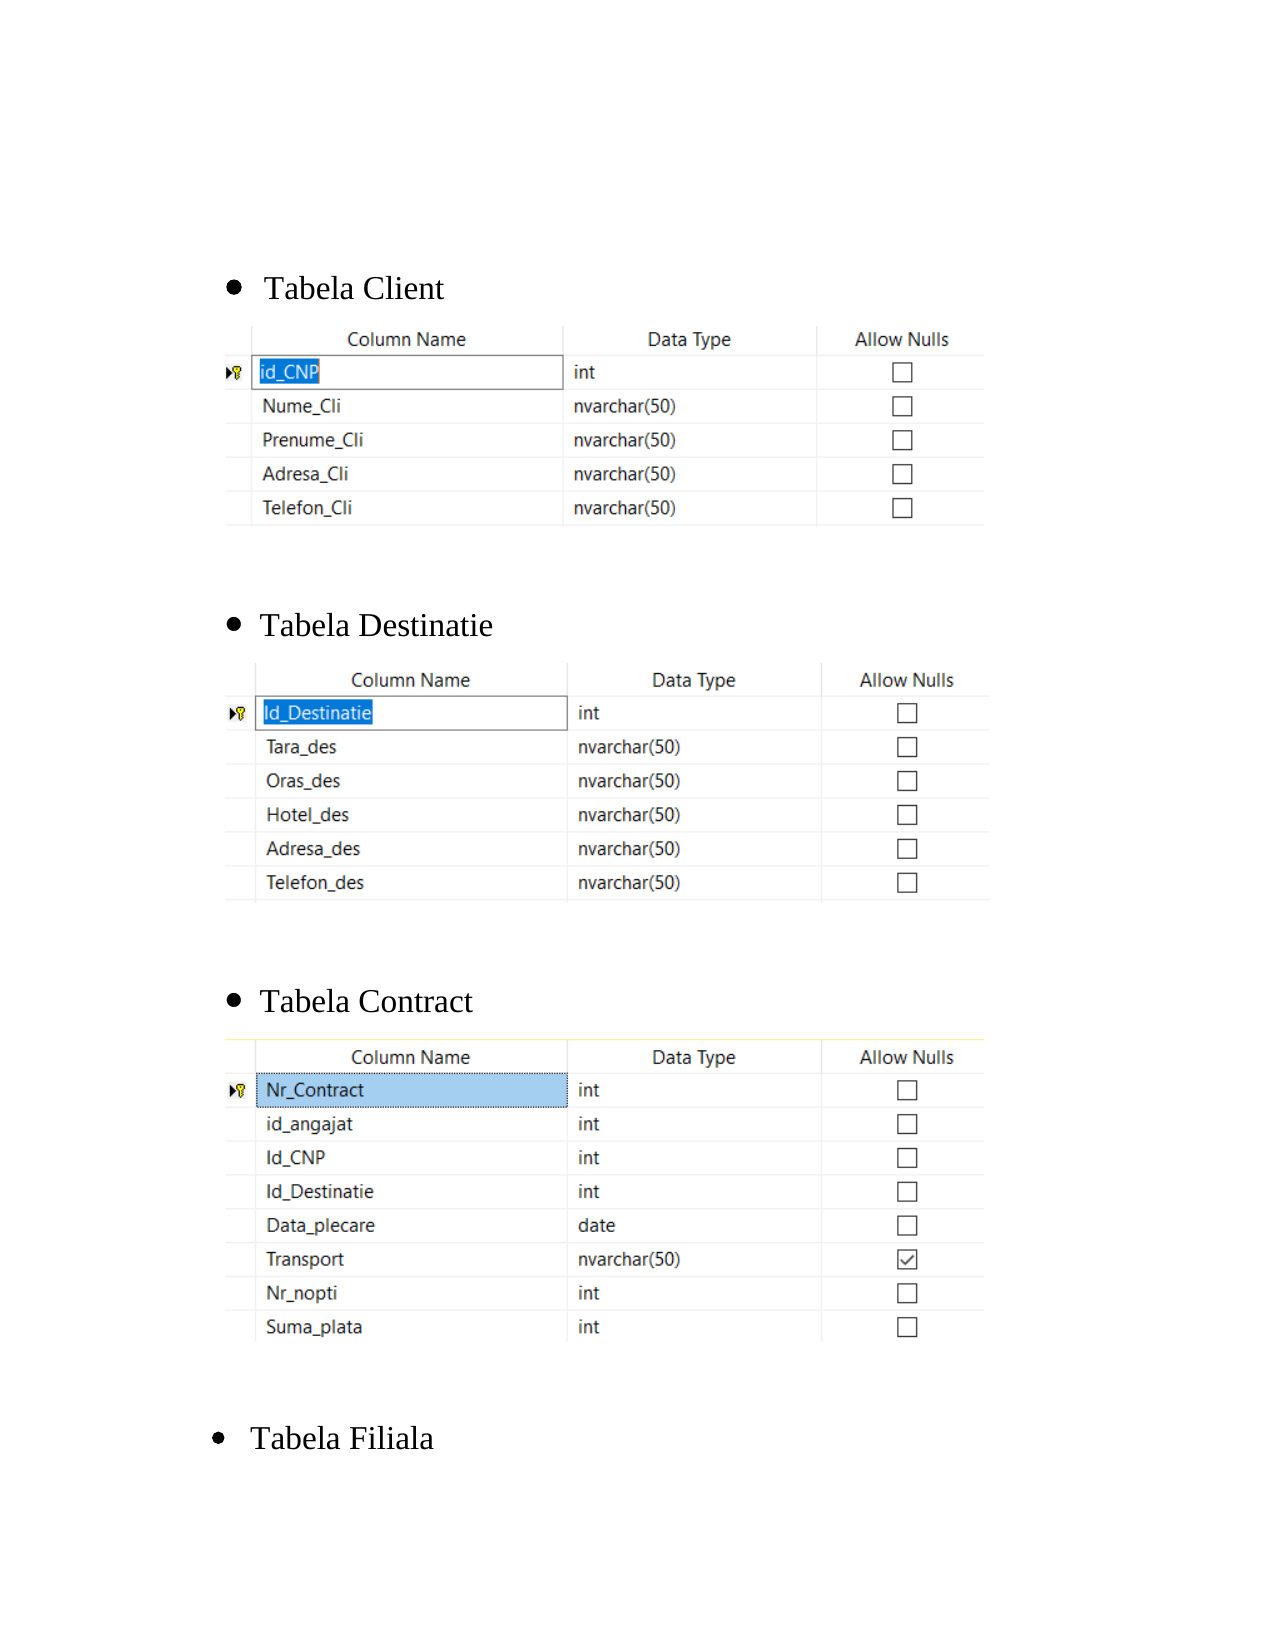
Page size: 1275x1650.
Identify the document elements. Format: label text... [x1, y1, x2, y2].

picture [225, 663, 989, 903]
text ⦁ Tabela Contract [150, 979, 1125, 1019]
list Tabela Filiala [212, 1418, 1125, 1457]
picture [225, 1039, 985, 1341]
picture [225, 326, 985, 527]
text ⦁ Tabela Client [150, 266, 1125, 306]
text ⦁ Tabela Destinatie [150, 603, 1125, 643]
